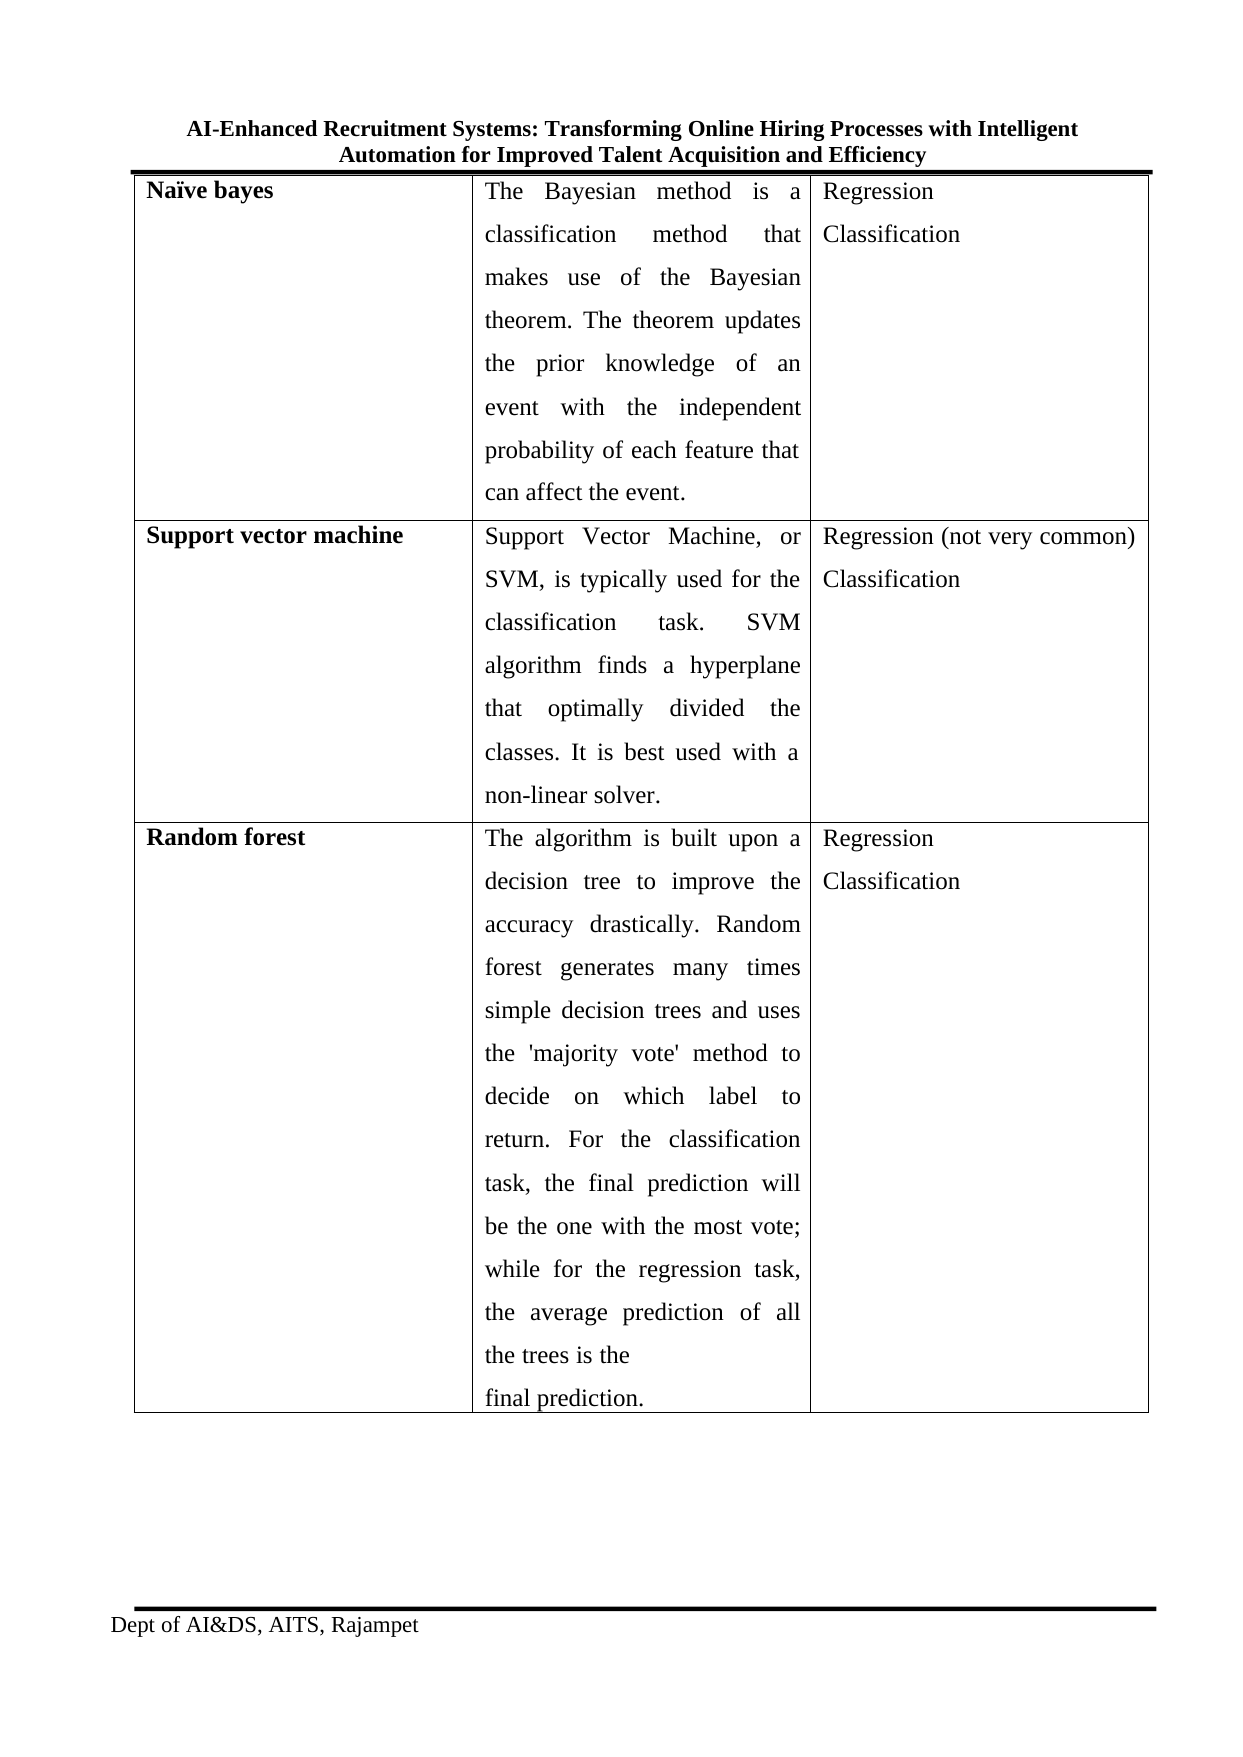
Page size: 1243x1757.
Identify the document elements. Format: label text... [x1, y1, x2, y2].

table_cell Support Vector Machine, or SVM, is typically used for the classification task. SVM algorithm finds a hyperplane that optimally divided the classes. It is best used with a non-linear solver. [473, 521, 810, 822]
table_header Regression Classification [811, 176, 1148, 520]
table_header The Bayesian method is a classification method that makes use of the Bayesian theorem. The theorem updates the prior knowledge of an event with the independent probability of each feature that can affect the event. [473, 176, 810, 520]
table_cell Regression (not very common) Classification [811, 521, 1148, 822]
table_cell Regression Classification [811, 823, 1148, 1412]
table_cell Support vector machine [135, 521, 472, 822]
table_header Naïve bayes [135, 176, 472, 520]
table_cell Random forest [135, 823, 472, 1412]
table_cell The algorithm is built upon a decision tree to improve the accuracy drastically. Random forest generates many times simple decision trees and uses the 'majority vote' method to decide on which label to return. For the classification task, the final prediction will be the one with the most vote; while for the regression task, the average prediction of all the trees is the final prediction. [473, 823, 810, 1412]
